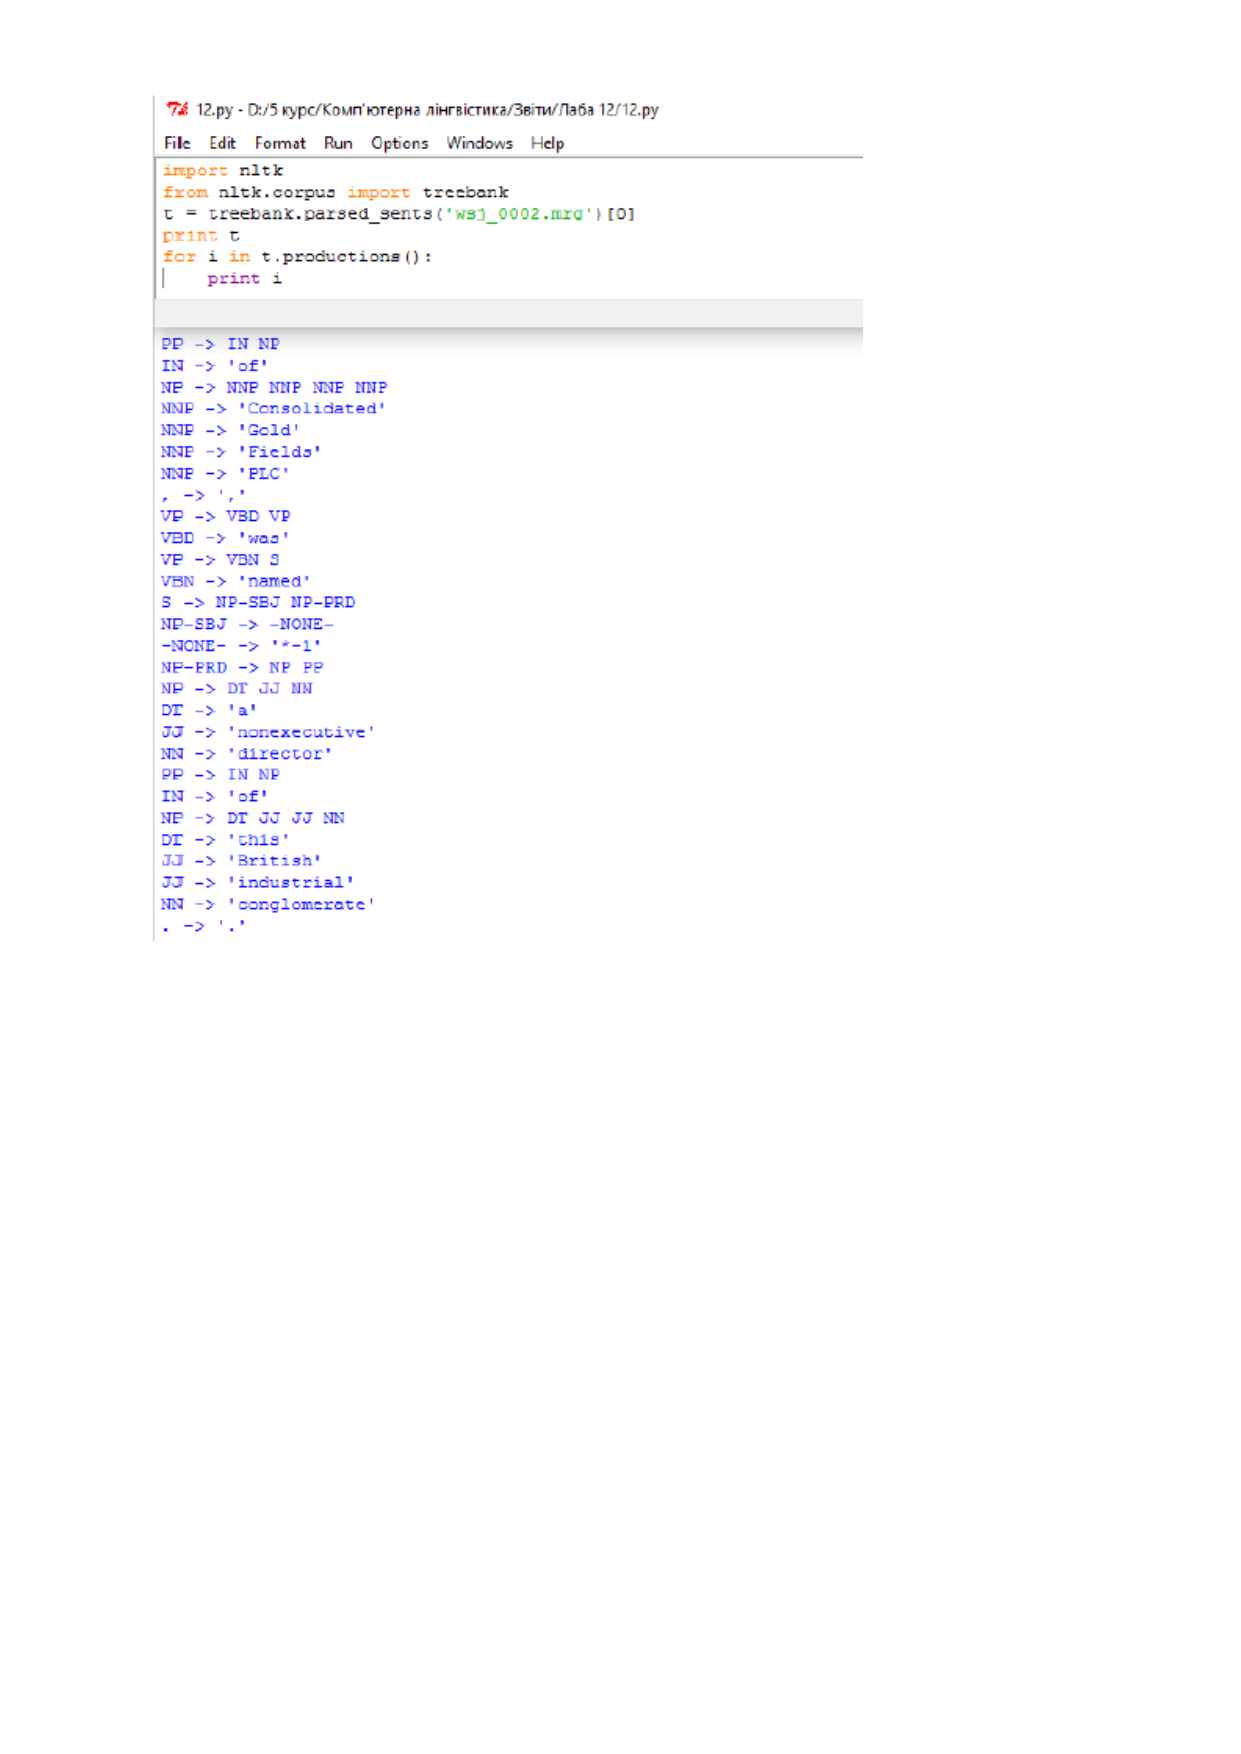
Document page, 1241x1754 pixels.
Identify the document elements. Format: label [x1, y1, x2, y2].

picture [147, 88, 864, 941]
